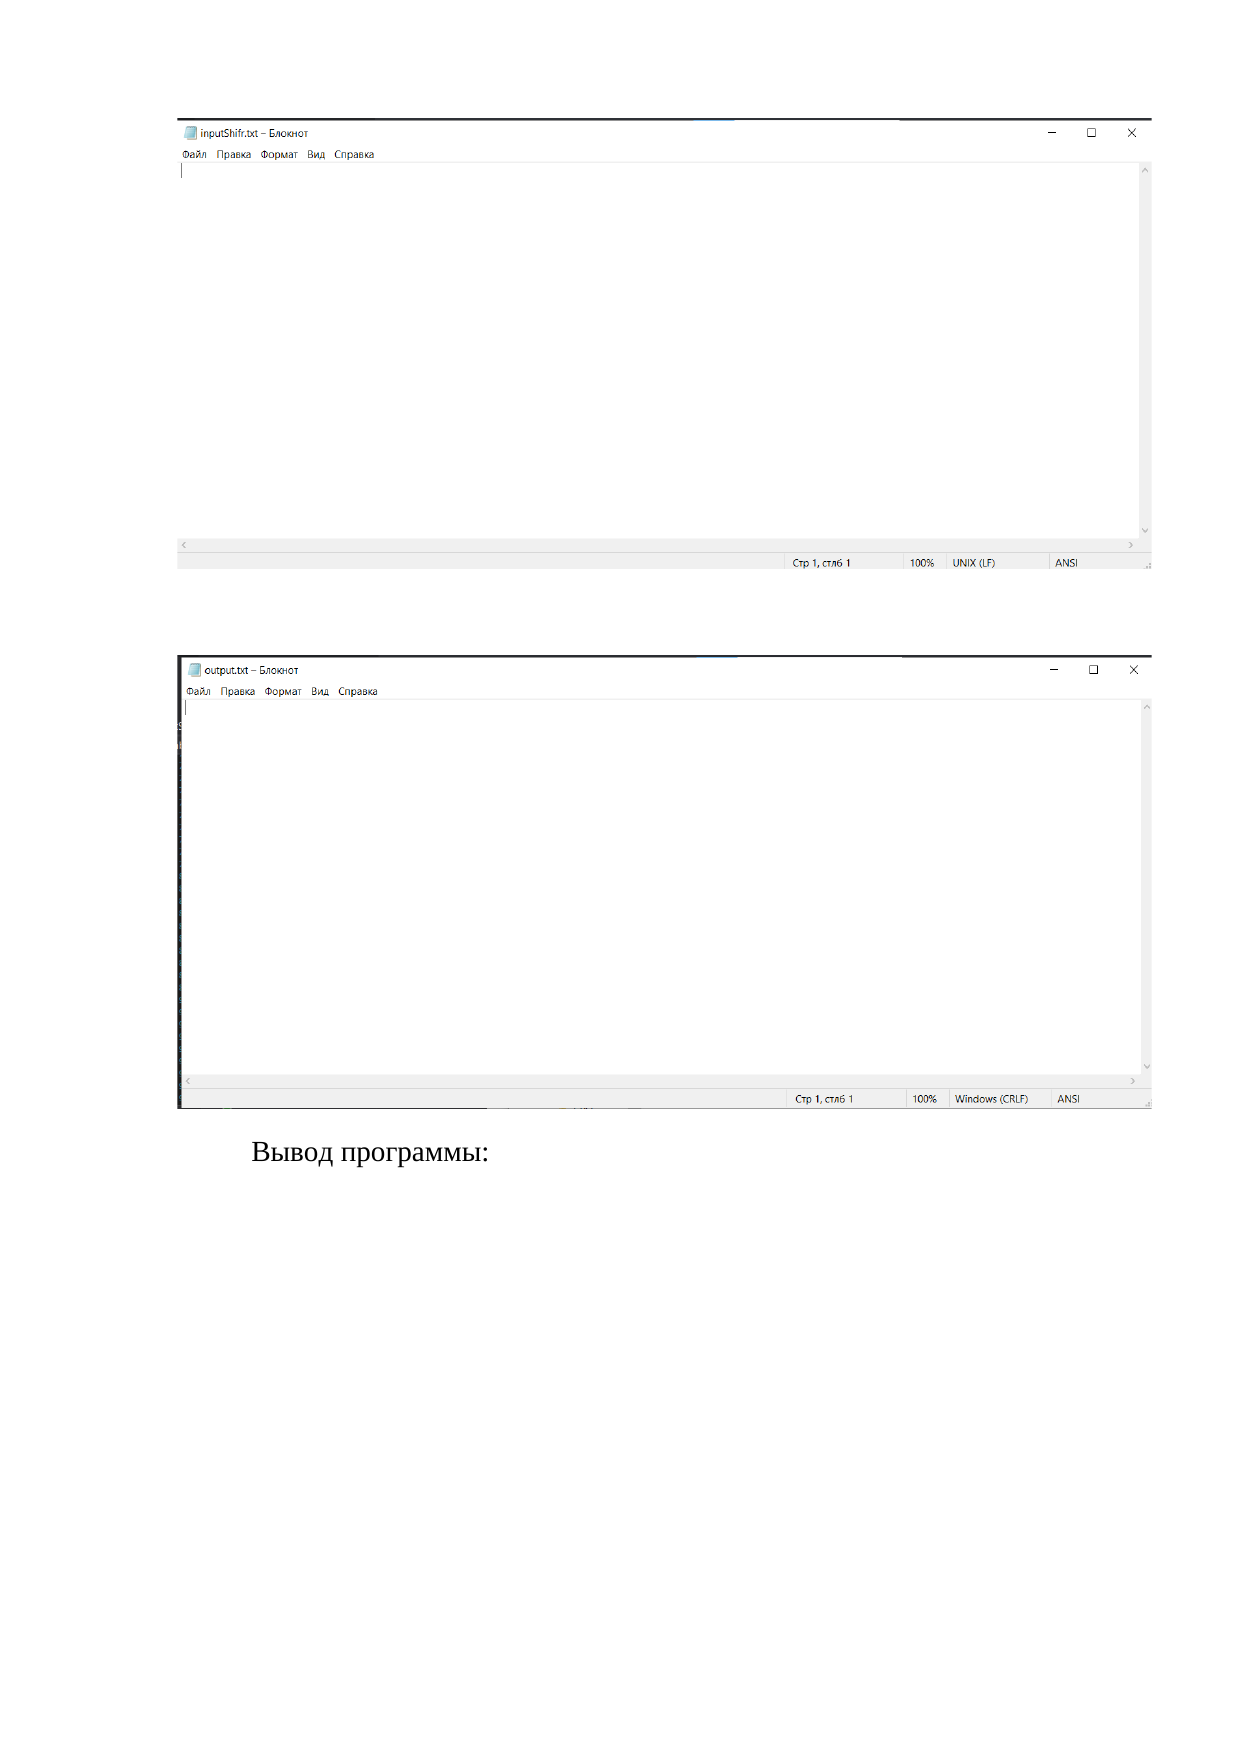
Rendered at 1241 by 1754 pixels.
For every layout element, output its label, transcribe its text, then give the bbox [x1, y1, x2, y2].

picture [177, 655, 1152, 1109]
picture [177, 118, 1152, 569]
text Вывод программы: [177, 1134, 1152, 1167]
